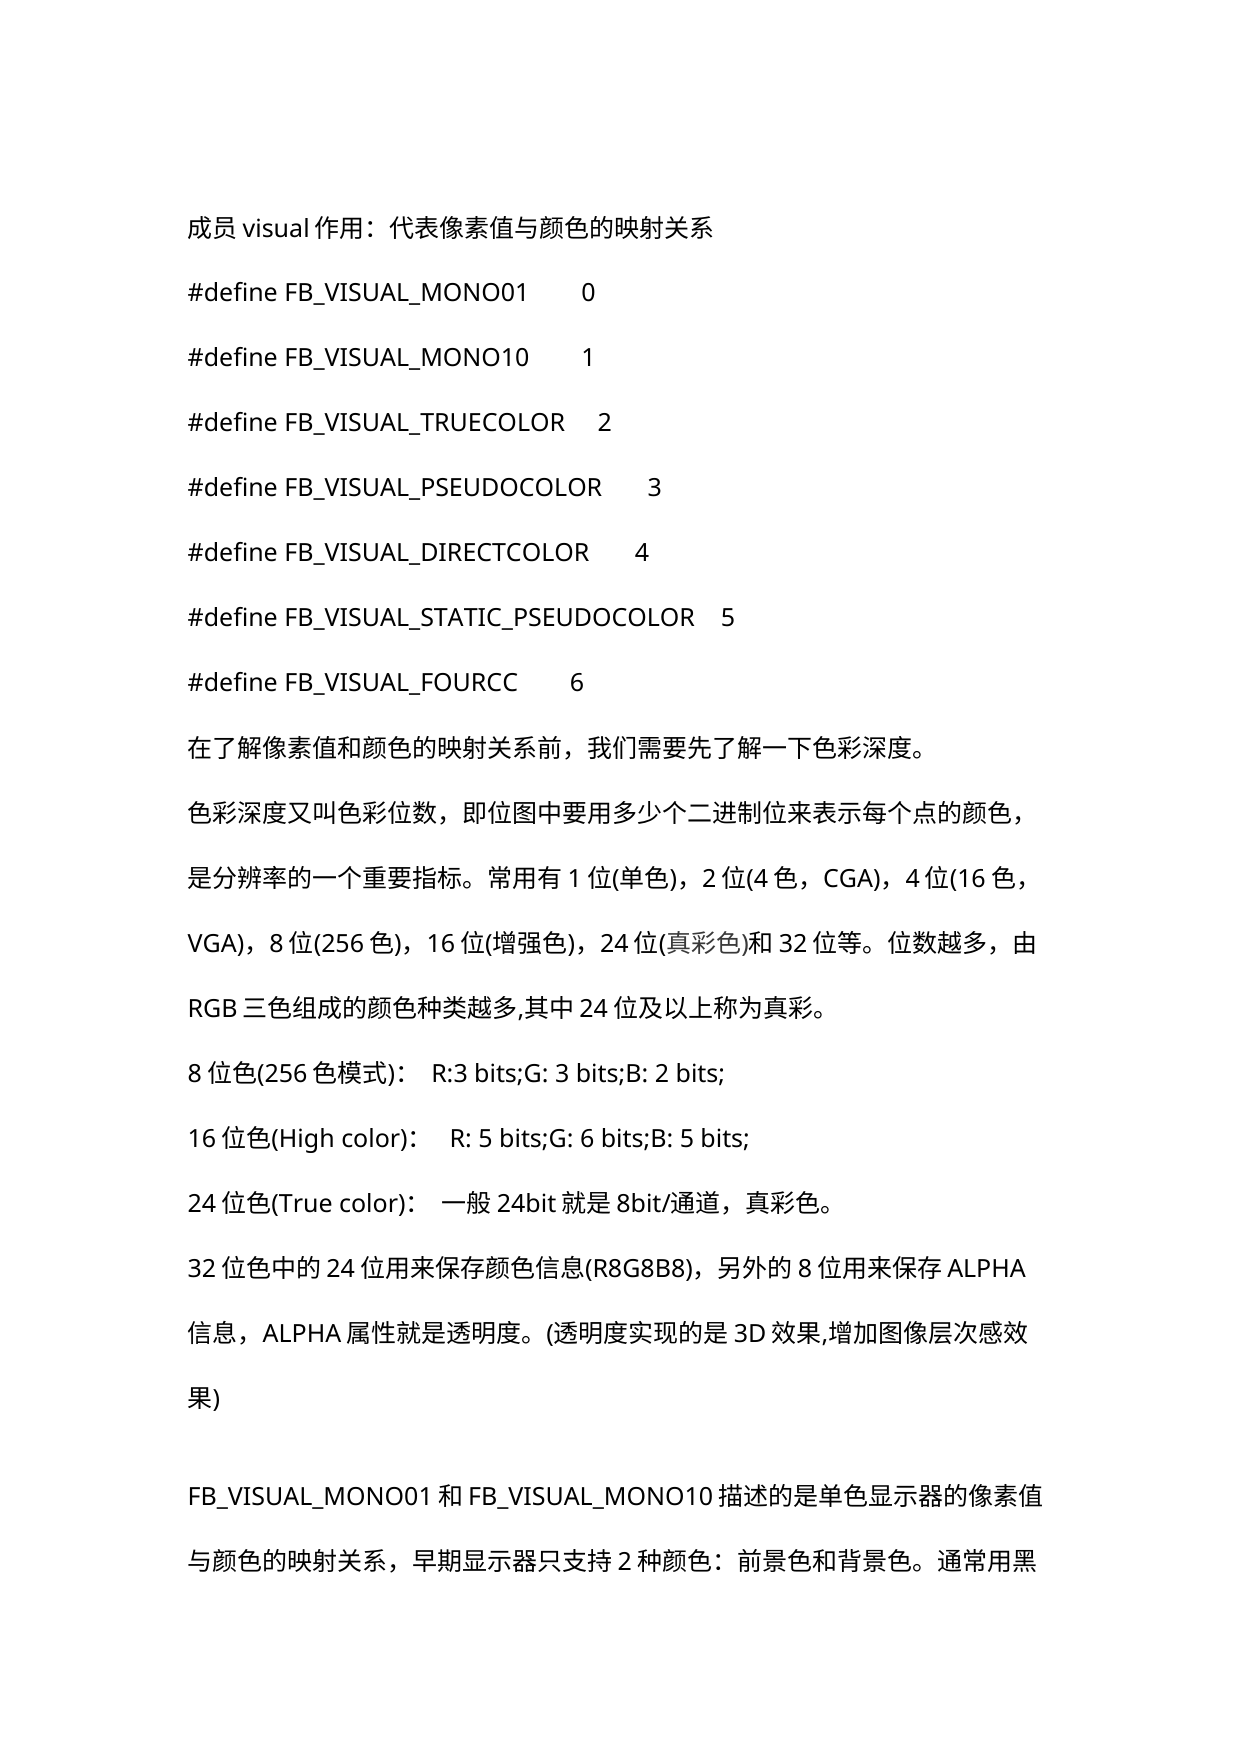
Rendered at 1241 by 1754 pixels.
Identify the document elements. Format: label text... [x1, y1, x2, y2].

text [187, 1462, 1053, 1592]
text #define FB_VISUAL_PSEUDOCOLOR 3 [187, 454, 1053, 519]
text 24位色(True color)： 一般24bit就是8bit/通道，真彩色。 [187, 1169, 1053, 1234]
text #define FB_VISUAL_MONO10 1 [187, 324, 1053, 389]
text #define FB_VISUAL_TRUECOLOR 2 [187, 389, 1053, 454]
text 在了解像素值和颜色的映射关系前，我们需要先了解一下色彩深度。 [187, 714, 1053, 779]
text 色彩深度又叫色彩位数，即位图中要用多少个二进制位来表示每个点的颜色，是分辨率的一个重要指标。常用有1位(单色)，2位(4色，CGA)，4位(16色，VGA)，8位(256色)，16位(增强色)，24位(真彩色)和32位等。位数越多，由RGB三色组成的颜色种类越多,其中24位及以上称为真彩。 [187, 779, 1053, 1039]
text 成员visual作用：代表像素值与颜色的映射关系 [187, 194, 1053, 259]
text 32位色中的24位用来保存颜色信息(R8G8B8)，另外的8位用来保存ALPHA信息，ALPHA属性就是透明度。(透明度实现的是3D效果,增加图像层次感效果) [187, 1234, 1053, 1429]
text #define FB_VISUAL_STATIC_PSEUDOCOLOR 5 [187, 584, 1053, 649]
text 8位色(256色模式)： R:3 bits;G: 3 bits;B: 2 bits; [187, 1039, 1053, 1104]
text #define FB_VISUAL_FOURCC 6 [187, 649, 1053, 714]
text #define FB_VISUAL_DIRECTCOLOR 4 [187, 519, 1053, 584]
text 16位色(High color)： R: 5 bits;G: 6 bits;B: 5 bits; [187, 1104, 1053, 1169]
text #define FB_VISUAL_MONO01 0 [187, 259, 1053, 324]
